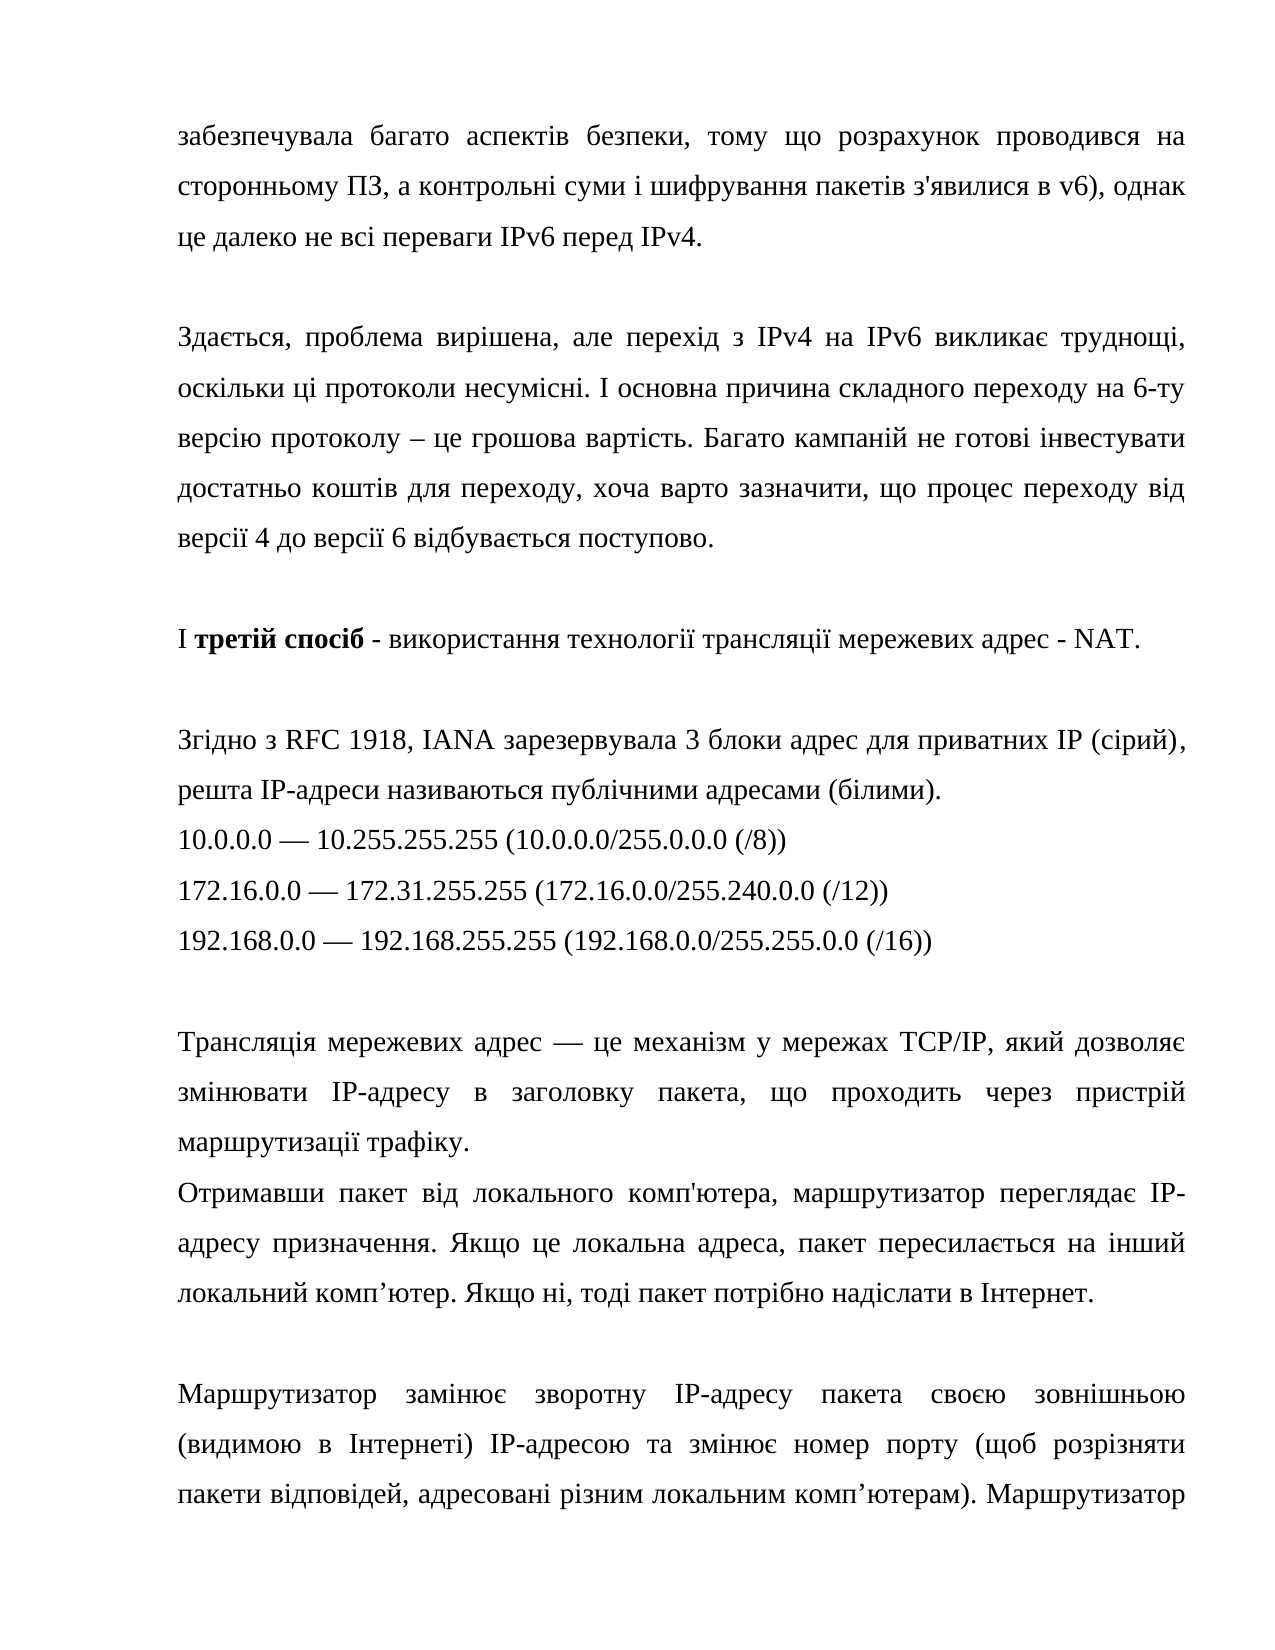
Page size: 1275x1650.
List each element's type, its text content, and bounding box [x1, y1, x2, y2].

text Згідно з RFC 1918, IANA зарезервувала 3 блоки адрес для приватних IP (сірий), решта IP-адреси називаються публічними адресами (білими). [177, 722, 1186, 806]
text Здається, проблема вирішена, але перехід з IPv4 на IPv6 викликає труднощі, оскільки ці протоколи несумісні. І основна причина складного переходу на 6-ту версію протоколу – це грошова вартість. Багато кампаній не готові інвестувати достатньо коштів для переходу, хоча варто зазначити, що процес переходу від версії 4 до версії 6 відбувається поступово. [177, 319, 1186, 554]
text Отримавши пакет від локального комп'ютера, маршрутизатор переглядає IP-адресу призначення. Якщо це локальна адреса, пакет пересилається на інший локальний комп’ютер. Якщо ні, тоді пакет потрібно надіслати в Інтернет. [177, 1175, 1186, 1309]
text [177, 1376, 1186, 1510]
text І третій спосіб - використання технології трансляції мережевих адрес - NAT. [177, 621, 1186, 655]
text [177, 118, 1186, 252]
text 192.168.0.0 — 192.168.255.255 (192.168.0.0/255.255.0.0 (/16)) [177, 923, 1186, 957]
text 10.0.0.0 — 10.255.255.255 (10.0.0.0/255.0.0.0 (/8)) [177, 822, 1186, 856]
text 172.16.0.0 — 172.31.255.255 (172.16.0.0/255.240.0.0 (/12)) [177, 873, 1186, 906]
text Трансляція мережевих адрес — це механізм у мережах TCP/IP, який дозволяє змінювати IP-адресу в заголовку пакета, що проходить через пристрій маршрутизації трафіку. [177, 1024, 1186, 1158]
